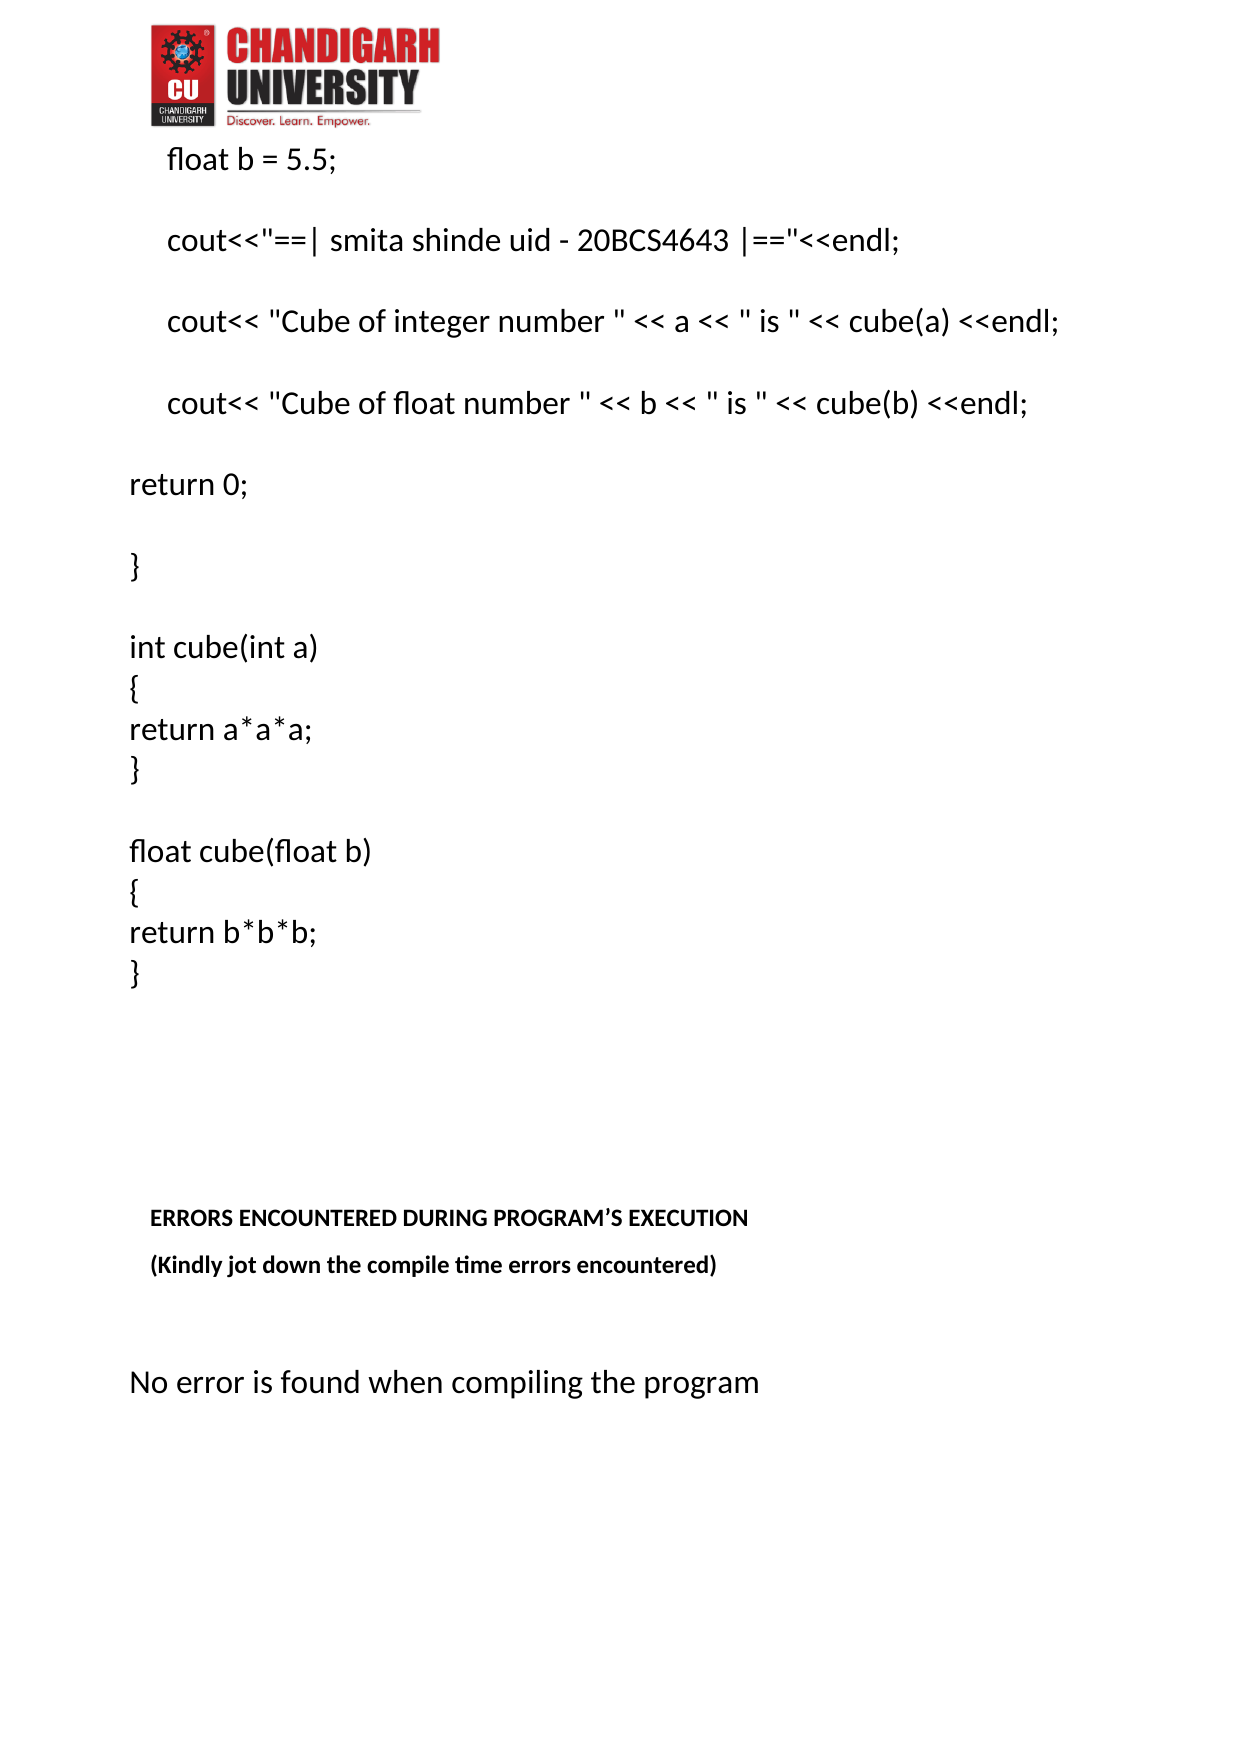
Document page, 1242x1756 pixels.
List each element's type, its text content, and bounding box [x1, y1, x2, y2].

text } [129, 748, 1154, 789]
text { [129, 667, 1154, 708]
text cout<< "Cube of integer number " << a << " is " << cube(a) <<endl; [129, 300, 1154, 341]
text return a*a*a; [129, 708, 1154, 748]
text return 0; [129, 463, 1154, 504]
text { [129, 871, 1154, 911]
text No error is found when compiling the program [129, 1361, 1154, 1402]
picture [150, 23, 441, 129]
text return b*b*b; [129, 911, 1154, 952]
text cout<<"==| smita shinde uid - 20BCS4643 |=="<<endl; [129, 219, 1154, 260]
text float b = 5.5; [129, 137, 1154, 178]
text int cube(int a) [129, 626, 1154, 667]
text cout<< "Cube of float number " << b << " is " << cube(b) <<endl; [129, 382, 1154, 423]
text } [129, 545, 1154, 586]
text ERRORS ENCOUNTERED DURING PROGRAM’S EXECUTION [150, 1202, 1154, 1232]
text } [129, 952, 1154, 993]
text (Kindly jot down the compile time errors encountered) [150, 1249, 1154, 1279]
text float cube(float b) [129, 830, 1154, 871]
